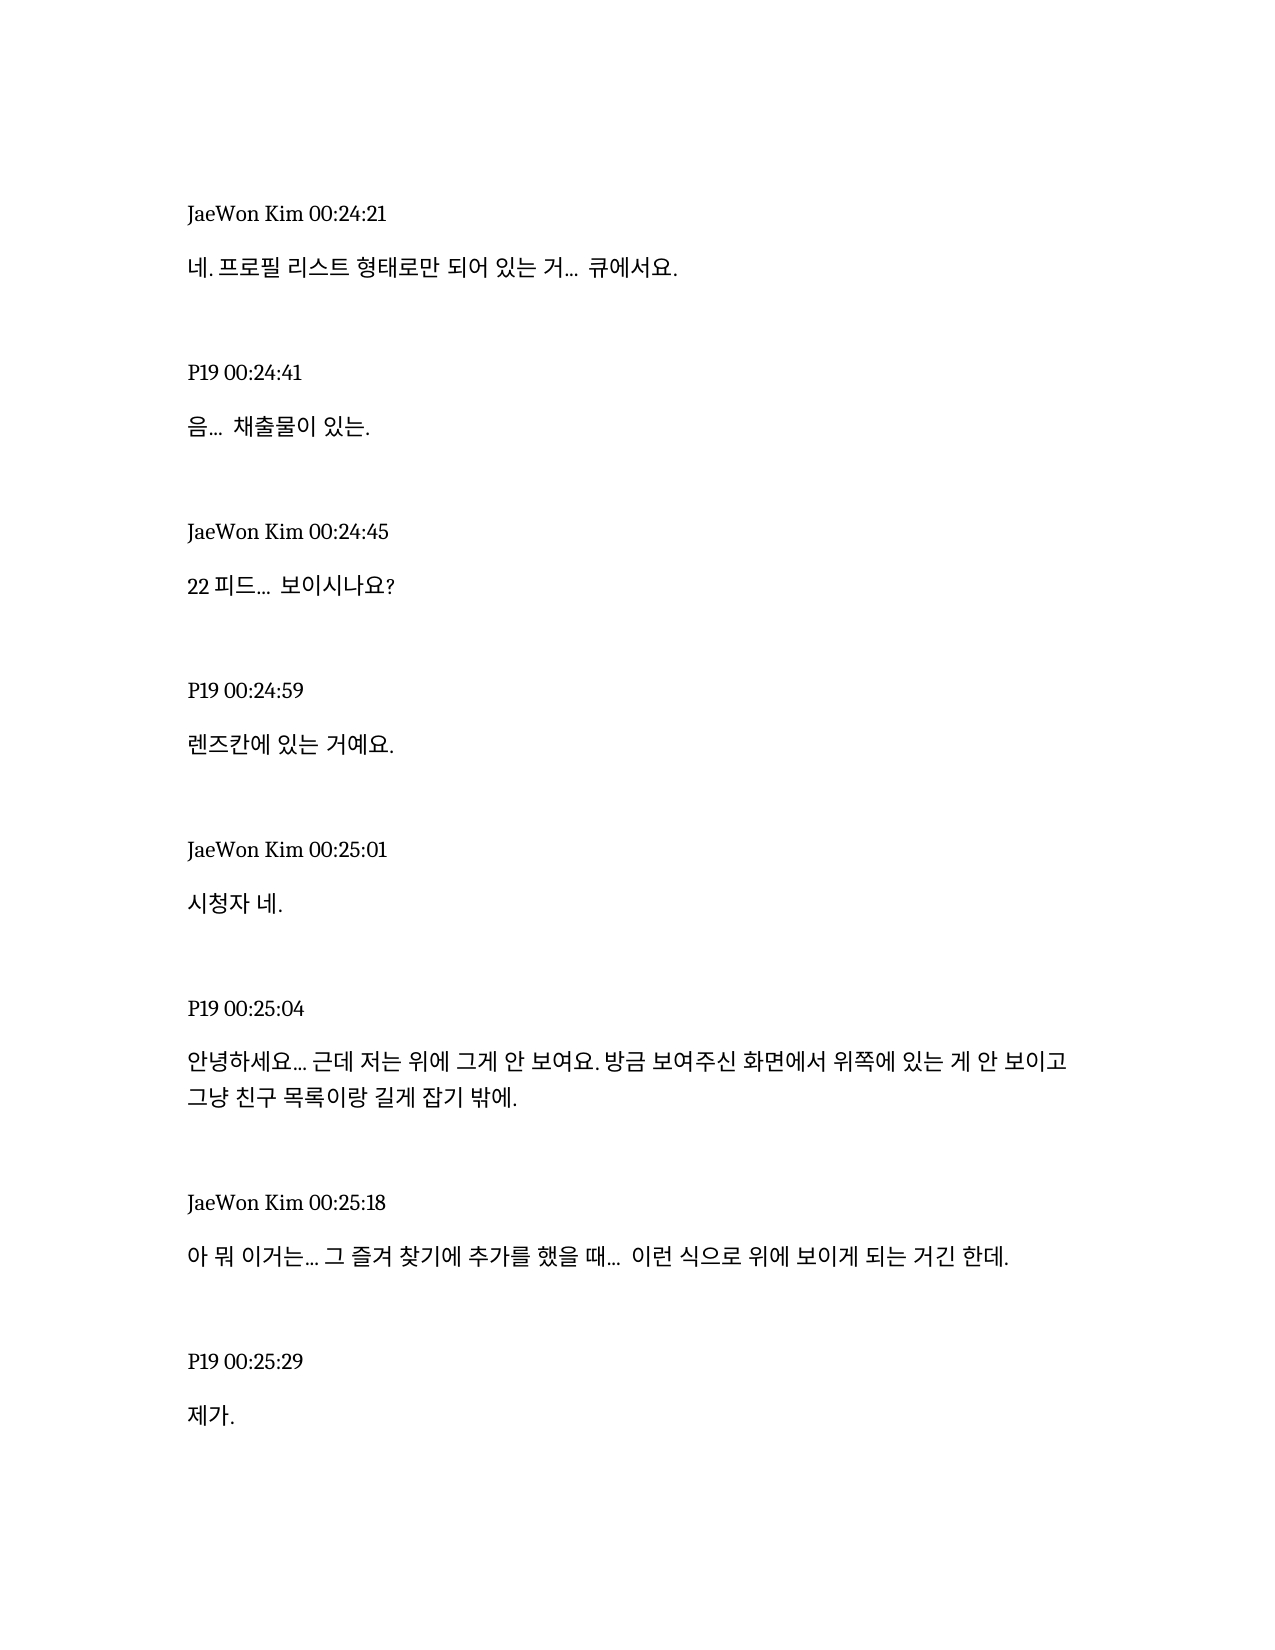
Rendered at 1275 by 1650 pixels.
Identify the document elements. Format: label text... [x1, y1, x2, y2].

text P19 00:25:04 [187, 995, 1087, 1022]
text 음... 채출물이 있는. [187, 411, 1087, 442]
text JaeWon Kim 00:24:45 [187, 519, 1087, 545]
text 렌즈칸에 있는 거예요. [187, 729, 1087, 760]
text 시청자 네. [187, 887, 1087, 919]
text P19 00:24:41 [187, 360, 1087, 386]
text JaeWon Kim 00:25:01 [187, 836, 1087, 863]
text JaeWon Kim 00:24:21 [187, 201, 1087, 227]
text P19 00:25:29 [187, 1349, 1087, 1375]
text 제가. [187, 1400, 1087, 1431]
text 안녕하세요... 근데 저는 위에 그게 안 보여요. 방금 보여주신 화면에서 위쪽에 있는 게 안 보이고 그냥 친구 목록이랑 길게 잡기 밖에. [187, 1046, 1087, 1113]
text P19 00:24:59 [187, 678, 1087, 704]
text JaeWon Kim 00:25:18 [187, 1190, 1087, 1216]
text 네. 프로필 리스트 형태로만 되어 있는 거... 큐에서요. [187, 252, 1087, 283]
text 아 뭐 이거는... 그 즐겨 찾기에 추가를 했을 때... 이런 식으로 위에 보이게 되는 거긴 한데. [187, 1241, 1087, 1272]
text 22 피드... 보이시나요? [187, 570, 1087, 601]
